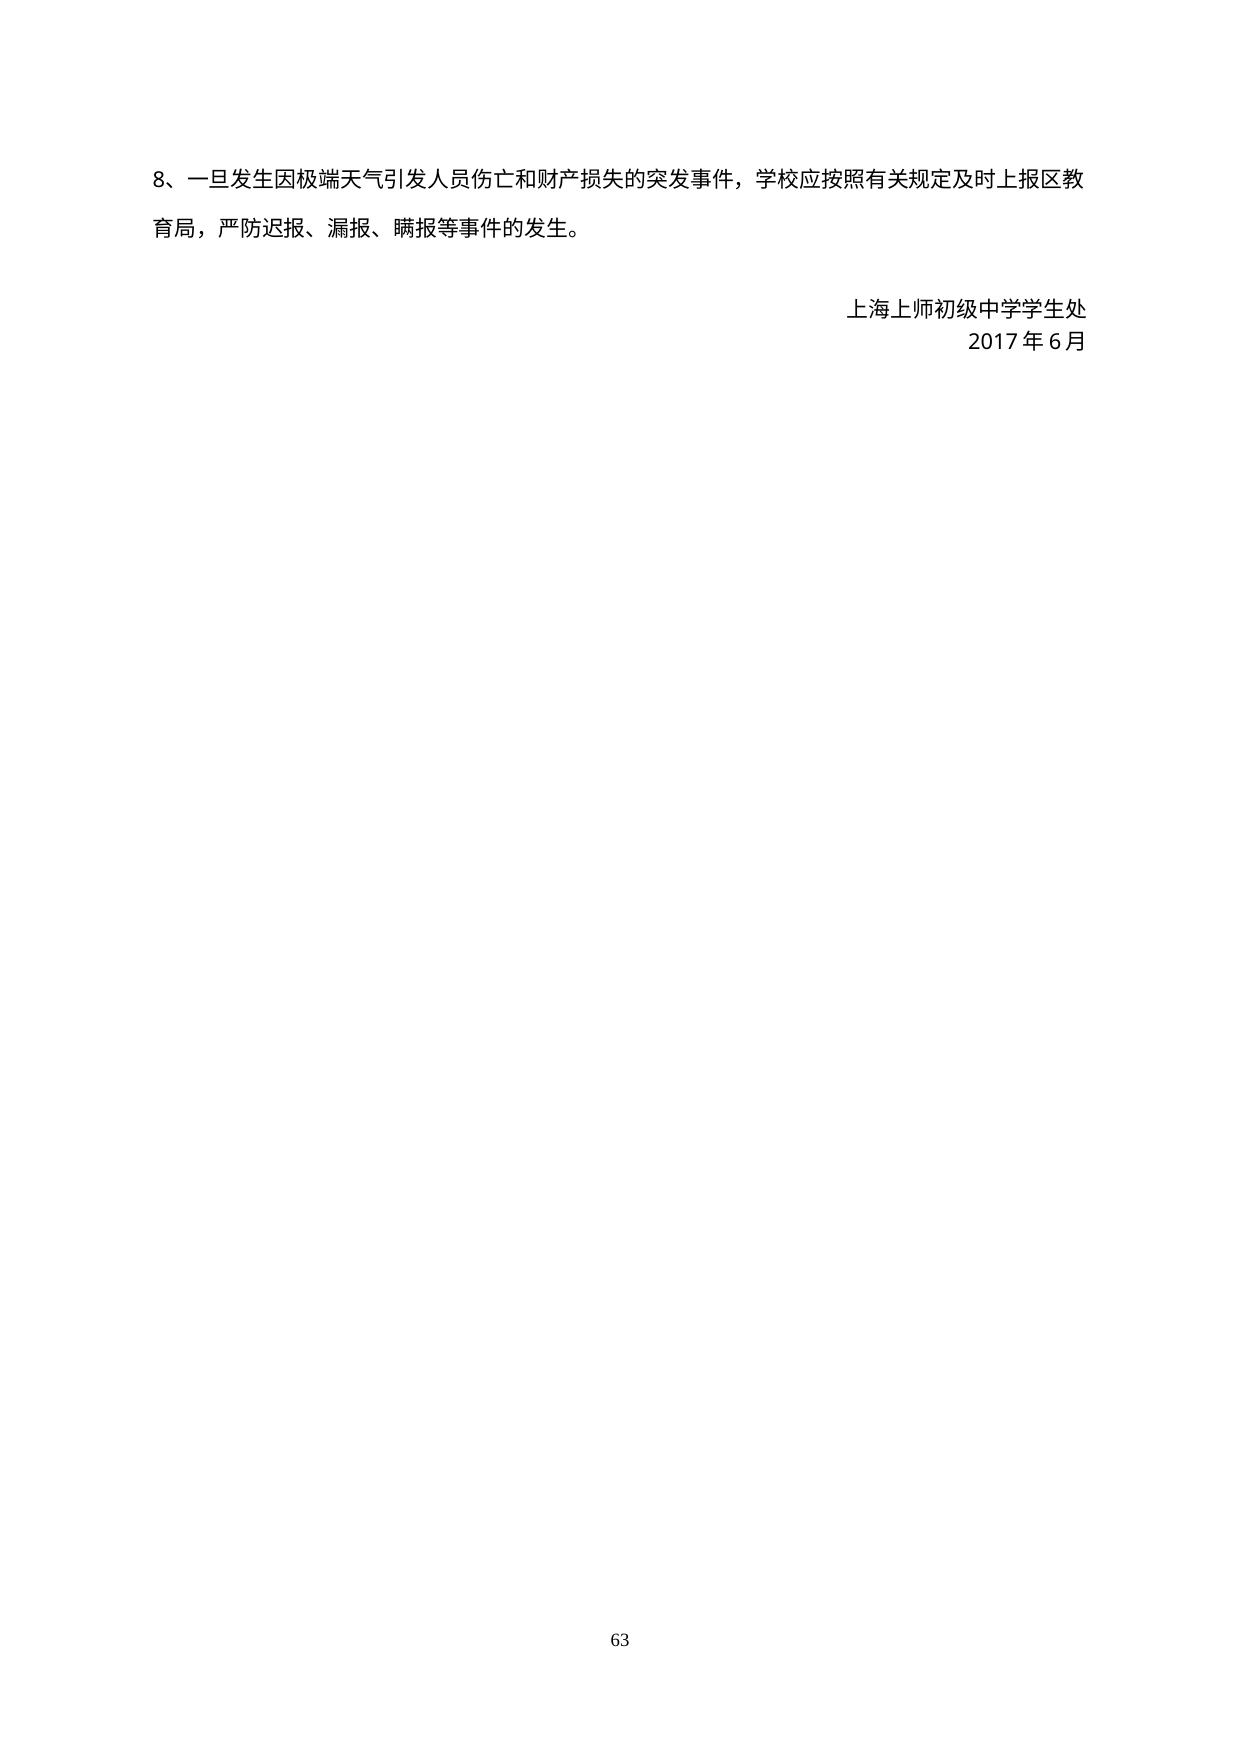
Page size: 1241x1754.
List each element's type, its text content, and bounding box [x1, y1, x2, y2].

text 上海上师初级中学学生处 [152, 292, 1087, 324]
text 2017年6月 [152, 324, 1087, 357]
text 8、一旦发生因极端天气引发人员伤亡和财产损失的突发事件，学校应按照有关规定及时上报区教育局，严防迟报、漏报、瞒报等事件的发生。 [152, 162, 1087, 243]
